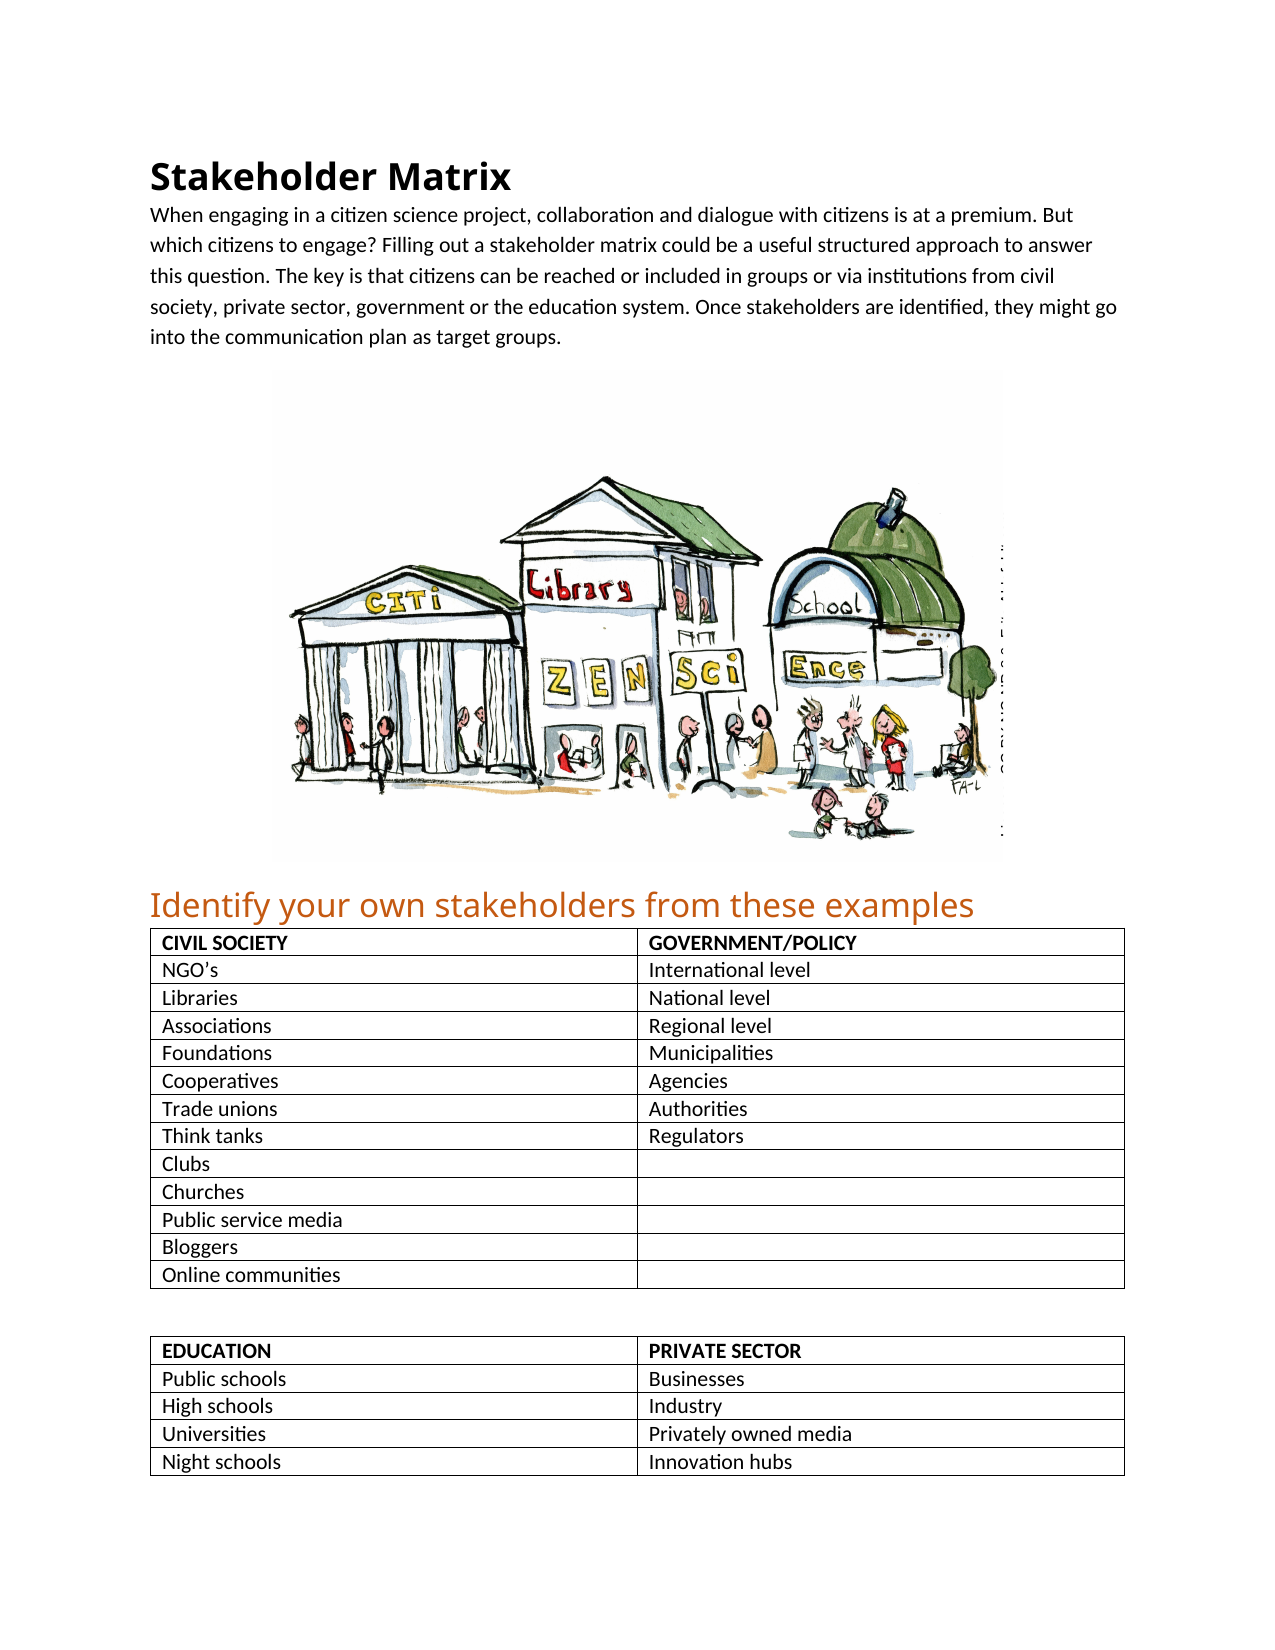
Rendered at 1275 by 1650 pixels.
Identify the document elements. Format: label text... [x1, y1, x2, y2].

table_cell Municipalities [638, 1040, 1124, 1066]
table_cell Industry [638, 1393, 1124, 1419]
table_cell Online communities [151, 1261, 637, 1288]
table_cell Businesses [638, 1365, 1124, 1392]
table_cell Privately owned media [638, 1420, 1124, 1447]
table_cell Think tanks [151, 1123, 637, 1149]
table_cell Authorities [638, 1095, 1124, 1122]
table_cell Trade unions [151, 1095, 637, 1122]
table_cell Night schools [151, 1448, 637, 1475]
table_cell International level [638, 956, 1124, 983]
table_cell [638, 1178, 1124, 1205]
table_cell High schools [151, 1393, 637, 1419]
table_cell Regional level [638, 1012, 1124, 1038]
table_header EDUCATION [151, 1337, 637, 1364]
table_cell Public service media [151, 1206, 637, 1232]
table_cell Regulators [638, 1123, 1124, 1149]
table_cell Churches [151, 1178, 637, 1205]
table_cell Public schools [151, 1365, 637, 1392]
picture [271, 370, 1004, 862]
table_cell [638, 1261, 1124, 1288]
table_cell Universities [151, 1420, 637, 1447]
table_cell Foundations [151, 1040, 637, 1066]
table_cell [638, 1150, 1124, 1177]
table_header PRIVATE SECTOR [638, 1337, 1124, 1364]
table_cell Libraries [151, 984, 637, 1011]
table_cell National level [638, 984, 1124, 1011]
table_header CIVIL SOCIETY [151, 929, 637, 955]
subtitle Identify your own stakeholders from these examples [150, 882, 1125, 928]
table_cell Associations [151, 1012, 637, 1038]
text When engaging in a citizen science project, collaboration and dialogue with citizens is at a premium. But which citizens to engage? Filling out a stakeholder matrix could be a useful structured approach to answer this question. The key is that citizens can be reached or included in groups or via institutions from civil society, private sector, government or the education system. Once stakeholders are identified, they might go into the communication plan as target groups. [150, 201, 1125, 350]
subtitle Stakeholder Matrix [150, 150, 1125, 201]
table_cell [638, 1234, 1124, 1260]
table_cell Clubs [151, 1150, 637, 1177]
table_cell Cooperatives [151, 1067, 637, 1094]
table_cell Bloggers [151, 1234, 637, 1260]
table_cell Innovation hubs [638, 1448, 1124, 1475]
table_header GOVERNMENT/POLICY [638, 929, 1124, 955]
table_cell NGO’s [151, 956, 637, 983]
table_cell Agencies [638, 1067, 1124, 1094]
table_cell [638, 1206, 1124, 1232]
